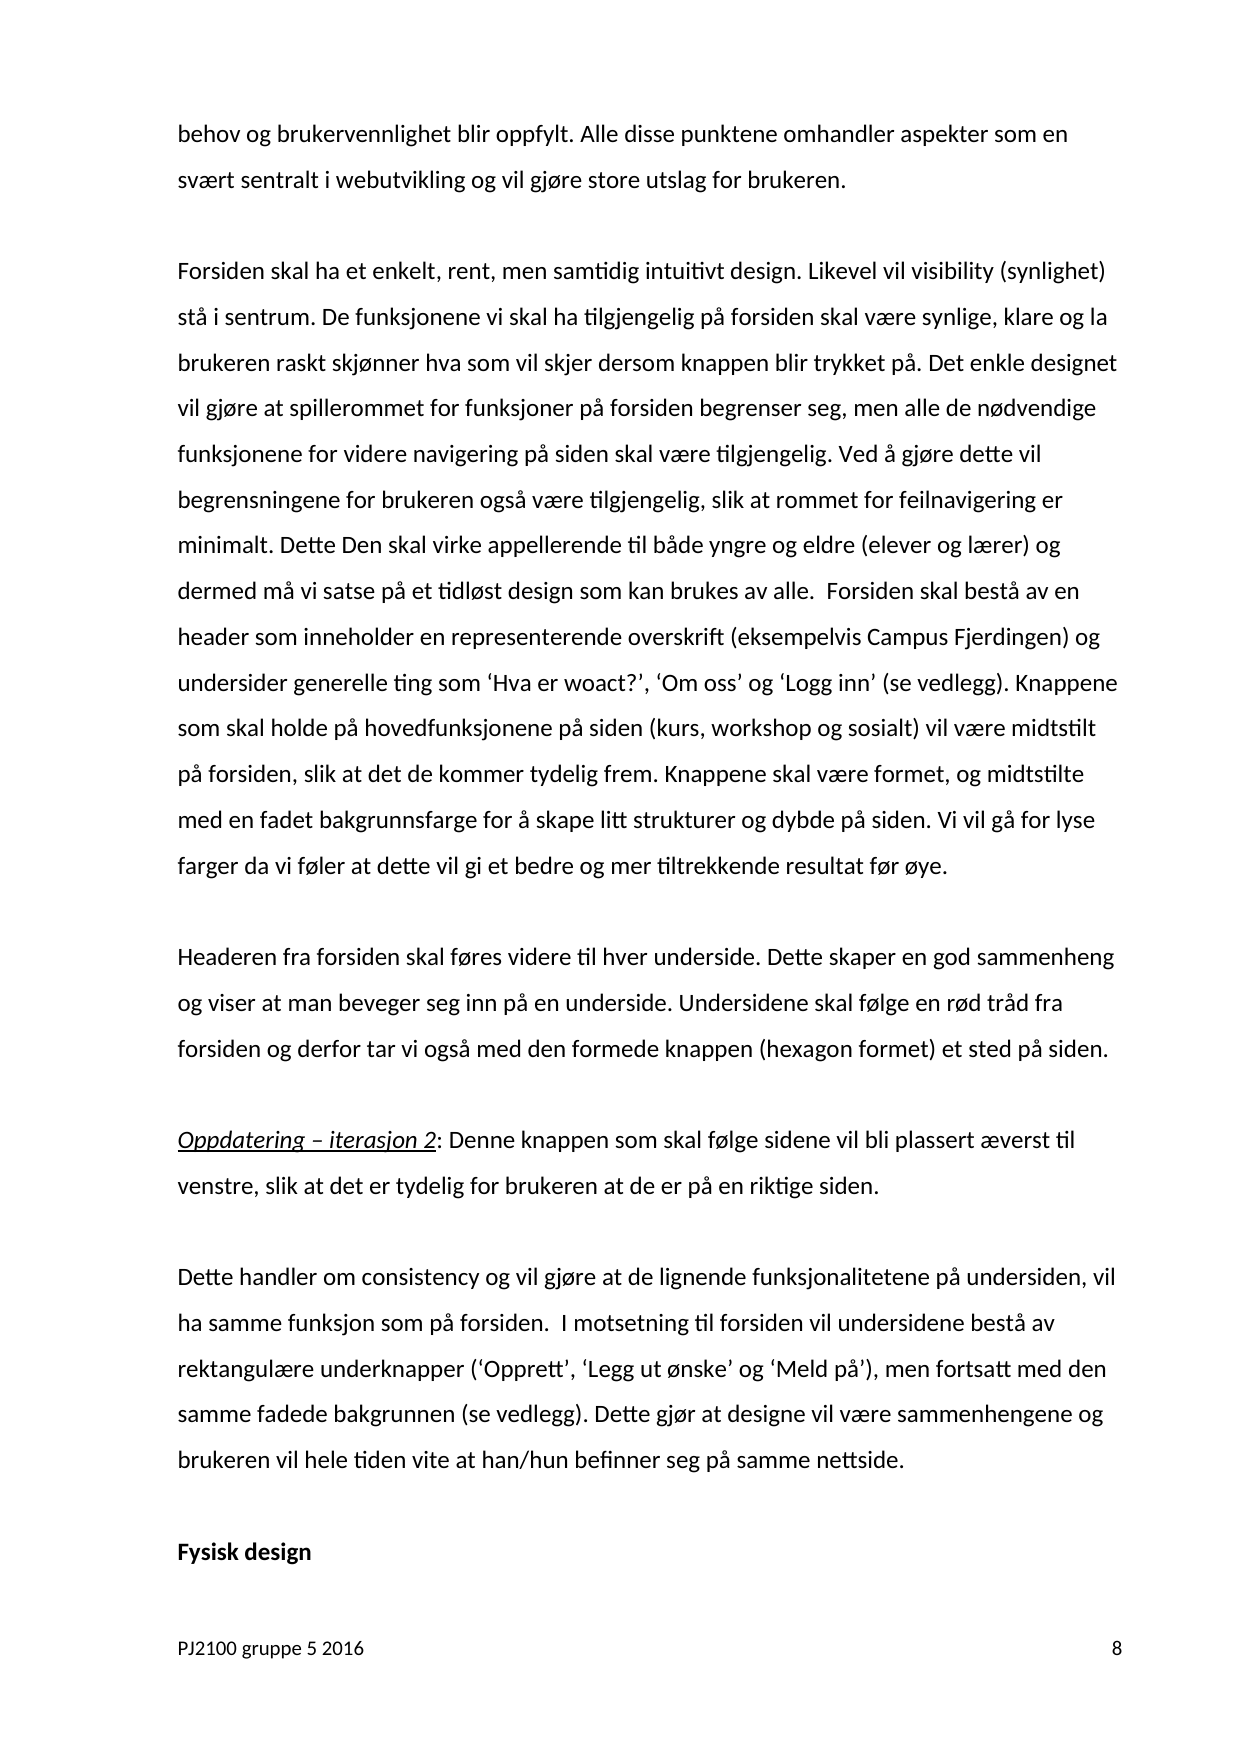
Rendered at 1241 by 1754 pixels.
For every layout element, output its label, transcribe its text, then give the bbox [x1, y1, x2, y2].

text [177, 118, 1122, 194]
text Oppdatering – iterasjon 2: Denne knappen som skal følge sidene vil bli plassert æverst til venstre, slik at det er tydelig for brukeren at de er på en riktige siden. [177, 1124, 1122, 1200]
text Fysisk design [177, 1536, 1122, 1566]
text Headeren fra forsiden skal føres videre til hver underside. Dette skaper en god sammenheng og viser at man beveger seg inn på en underside. Undersidene skal følge en rød tråd fra forsiden og derfor tar vi også med den formede knappen (hexagon formet) et sted på siden. [177, 941, 1122, 1063]
text Forsiden skal ha et enkelt, rent, men samtidig intuitivt design. Likevel vil visibility (synlighet) stå i sentrum. De funksjonene vi skal ha tilgjengelig på forsiden skal være synlige, klare og la brukeren raskt skjønner hva som vil skjer dersom knappen blir trykket på. Det enkle designet vil gjøre at spillerommet for funksjoner på forsiden begrenser seg, men alle de nødvendige funksjonene for videre navigering på siden skal være tilgjengelig. Ved å gjøre dette vil begrensningene for brukeren også være tilgjengelig, slik at rommet for feilnavigering er minimalt. Dette Den skal virke appellerende til både yngre og eldre (elever og lærer) og dermed må vi satse på et tidløst design som kan brukes av alle. Forsiden skal bestå av en header som inneholder en representerende overskrift (eksempelvis Campus Fjerdingen) og undersider generelle ting som ‘Hva er woact?’, ‘Om oss’ og ‘Logg inn’ (se vedlegg). Knappene som skal holde på hovedfunksjonene på siden (kurs, workshop og sosialt) vil være midtstilt på forsiden, slik at det de kommer tydelig frem. Knappene skal være formet, og midtstilte med en fadet bakgrunnsfarge for å skape litt strukturer og dybde på siden. Vi vil gå for lyse farger da vi føler at dette vil gi et bedre og mer tiltrekkende resultat før øye. [177, 255, 1122, 880]
text Dette handler om consistency og vil gjøre at de lignende funksjonalitetene på undersiden, vil ha samme funksjon som på forsiden. I motsetning til forsiden vil undersidene bestå av rektangulære underknapper (‘Opprett’, ‘Legg ut ønske’ og ‘Meld på’), men fortsatt med den samme fadede bakgrunnen (se vedlegg). Dette gjør at designe vil være sammenhengene og brukeren vil hele tiden vite at han/hun befinner seg på samme nettside. [177, 1261, 1122, 1475]
